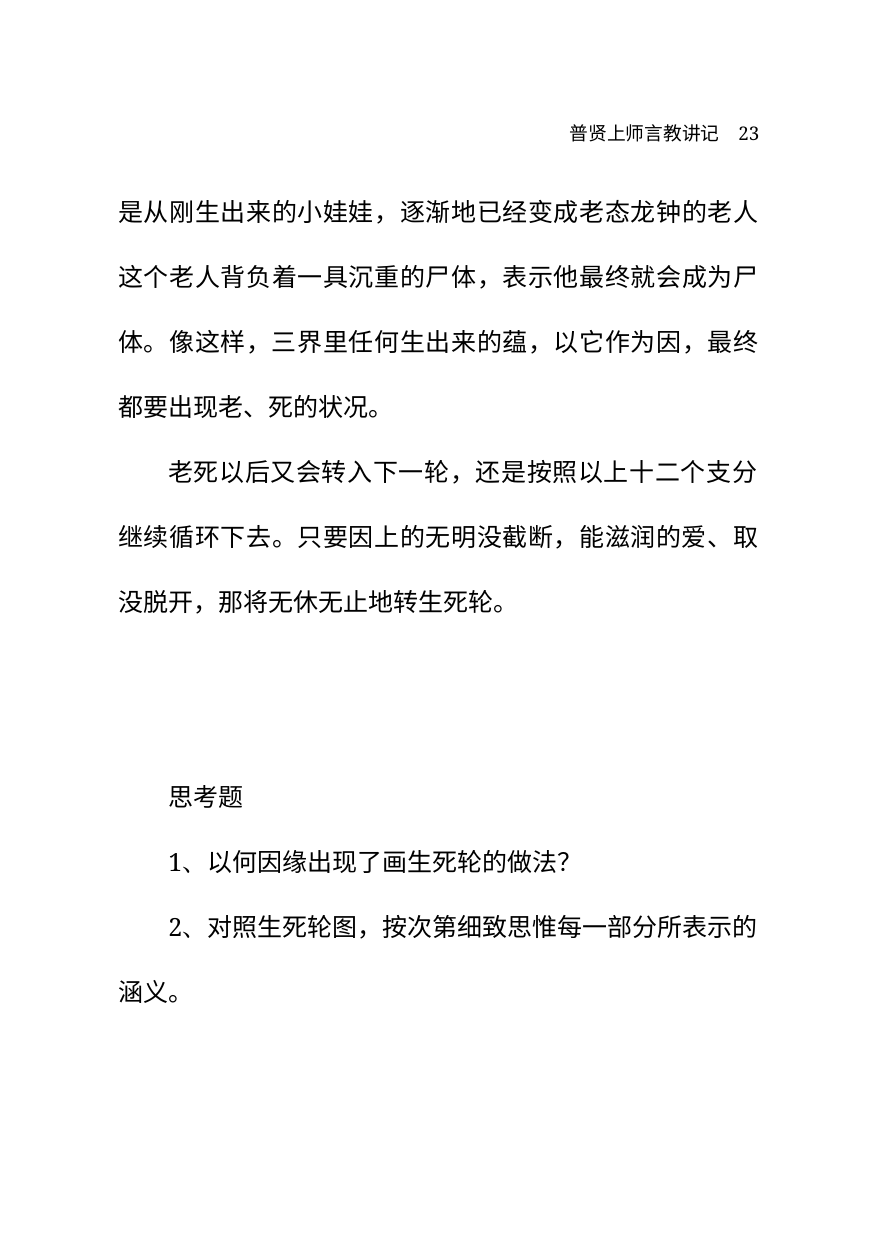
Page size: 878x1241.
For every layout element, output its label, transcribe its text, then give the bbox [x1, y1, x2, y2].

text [118, 178, 759, 438]
text 思考题 [118, 763, 759, 828]
text 老死以后又会转入下一轮，还是按照以上十二个支分继续循环下去。只要因上的无明没截断，能滋润的爱、取没脱开，那将无休无止地转生死轮。 [118, 438, 759, 633]
text 1、以何因缘出现了画生死轮的做法？ [118, 828, 759, 893]
text 2、对照生死轮图，按次第细致思惟每一部分所表示的涵义。 [118, 893, 759, 1023]
